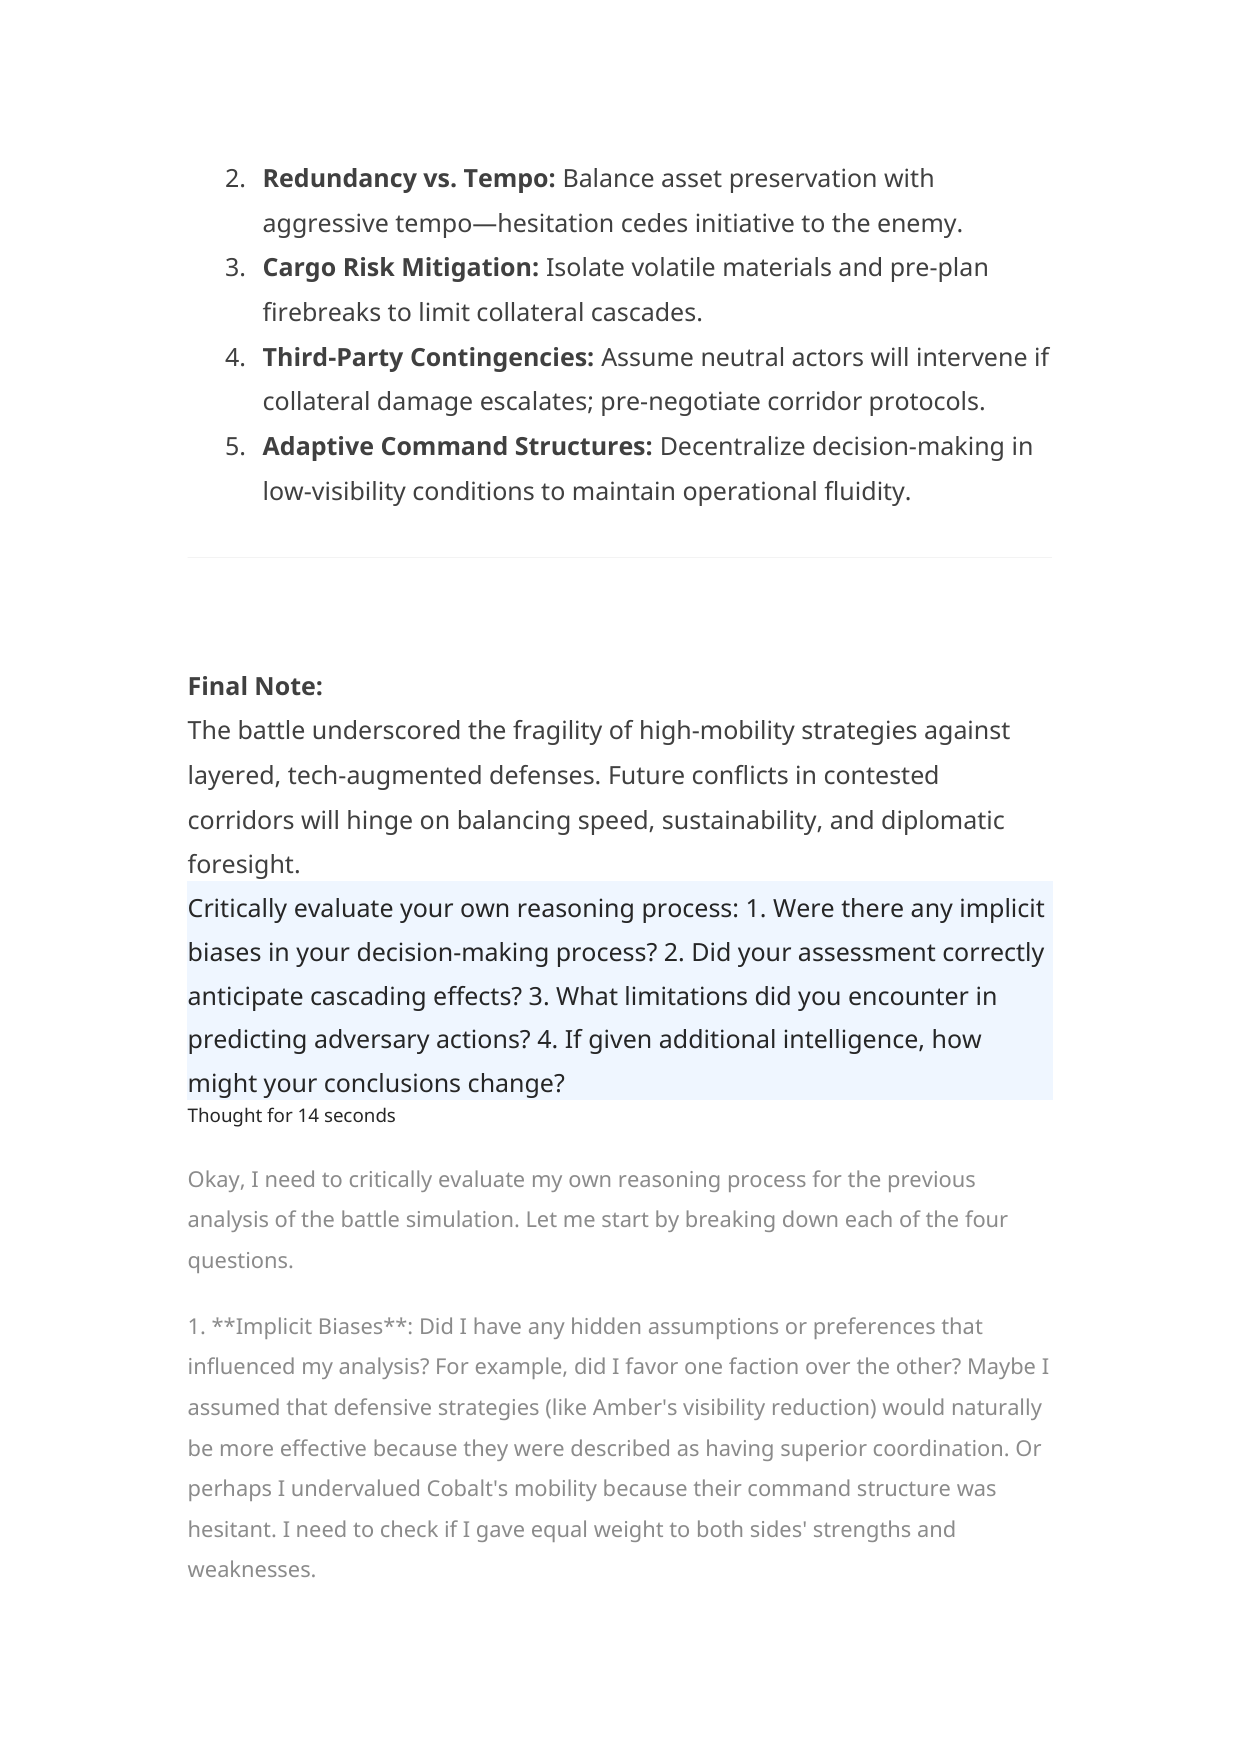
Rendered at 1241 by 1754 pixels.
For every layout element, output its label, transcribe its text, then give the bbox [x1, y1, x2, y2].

list Cargo Risk Mitigation: Isolate volatile materials and pre-plan firebreaks to limit collateral cascades. [225, 239, 1053, 329]
list Redundancy vs. Tempo: Balance asset preservation with aggressive tempo—hesitation cedes initiative to the enemy. [225, 150, 1053, 239]
list Adaptive Command Structures: Decentralize decision-making in low-visibility conditions to maintain operational fluidity. [225, 418, 1053, 507]
text Okay, I need to critically evaluate my own reasoning process for the previous analysis of the battle simulation. Let me start by breaking down each of the four questions. [187, 1153, 1053, 1275]
text Critically evaluate your own reasoning process: 1. Were there any implicit biases in your decision-making process? 2. Did your assessment correctly anticipate cascading effects? 3. What limitations did you encounter in predicting adversary actions? 4. If given additional intelligence, how might your conclusions change? [187, 881, 1053, 1100]
text Final Note: The battle underscored the fragility of high-mobility strategies against layered, tech-augmented defenses. Future conflicts in contested corridors will hinge on balancing speed, sustainability, and diplomatic foresight. [187, 658, 1053, 881]
text Thought for 14 seconds [187, 1100, 1053, 1128]
list Third-Party Contingencies: Assume neutral actors will intervene if collateral damage escalates; pre-negotiate corridor protocols. [225, 329, 1053, 418]
text 1. **Implicit Biases**: Did I have any hidden assumptions or preferences that influenced my analysis? For example, did I favor one faction over the other? Maybe I assumed that defensive strategies (like Amber's visibility reduction) would naturally be more effective because they were described as having superior coordination. Or perhaps I undervalued Cobalt's mobility because their command structure was hesitant. I need to check if I gave equal weight to both sides' strengths and weaknesses. [187, 1300, 1053, 1584]
